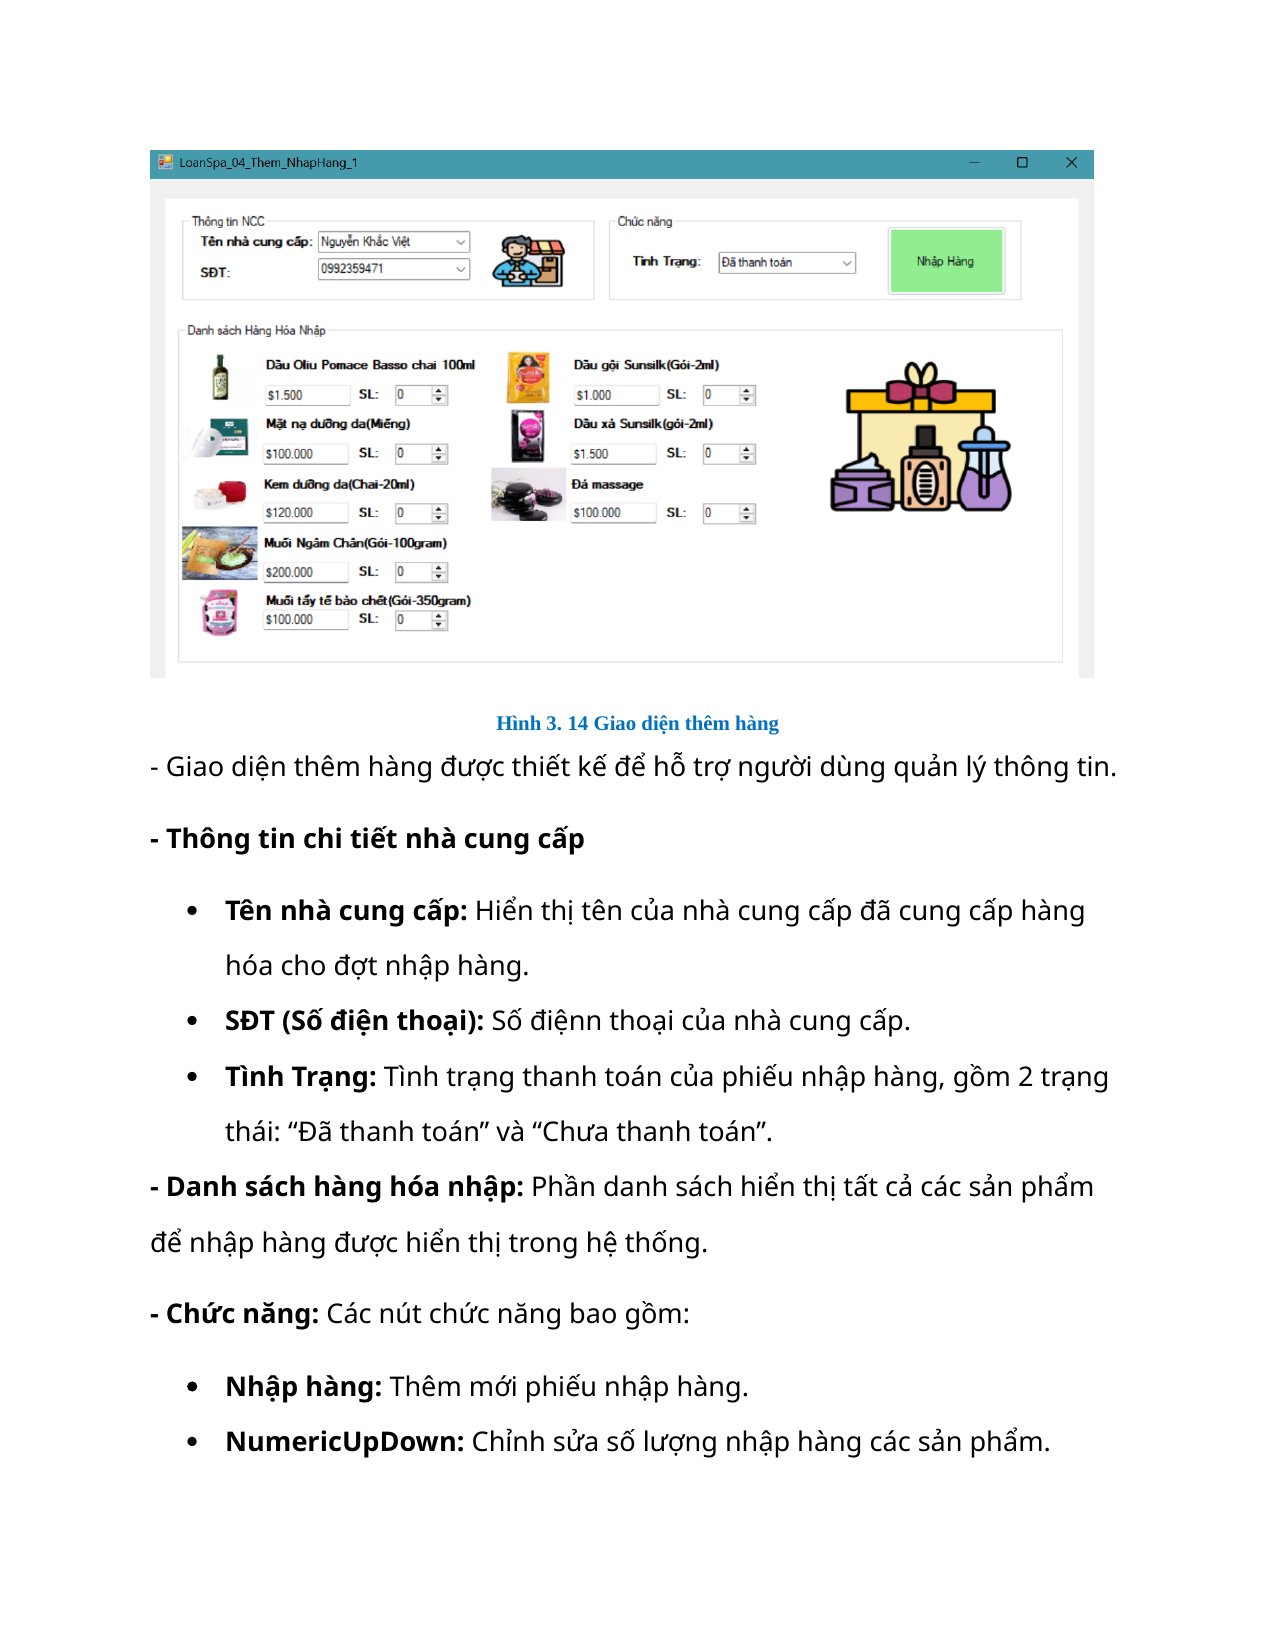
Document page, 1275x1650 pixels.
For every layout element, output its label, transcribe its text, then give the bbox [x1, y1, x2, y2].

text - Chức năng: Các nút chức năng bao gồm: [150, 1295, 1125, 1332]
text - Danh sách hàng hóa nhập: Phần danh sách hiển thị tất cả các sản phẩm để nhập hàng được hiển thị trong hệ thống. [150, 1168, 1125, 1260]
list Nhập hàng: Thêm mới phiếu nhập hàng. [187, 1367, 1125, 1404]
text - Giao diện thêm hàng được thiết kế để hỗ trợ người dùng quản lý thông tin. [150, 747, 1125, 784]
text Hình 3. 14 Giao diện thêm hàng [150, 711, 1125, 735]
list Tình Trạng: Tình trạng thanh toán của phiếu nhập hàng, gồm 2 trạng thái: “Đã thanh toán” và “Chưa thanh toán”. [187, 1057, 1125, 1149]
text - Thông tin chi tiết nhà cung cấp [150, 819, 1125, 856]
list Tên nhà cung cấp: Hiển thị tên của nhà cung cấp đã cung cấp hàng hóa cho đợt nhập hàng. [187, 891, 1125, 983]
list SĐT (Số điện thoại): Số điệnn thoại của nhà cung cấp. [187, 1002, 1125, 1039]
list NumericUpDown: Chỉnh sửa số lượng nhập hàng các sản phẩm. [187, 1422, 1125, 1459]
picture [150, 150, 1094, 678]
